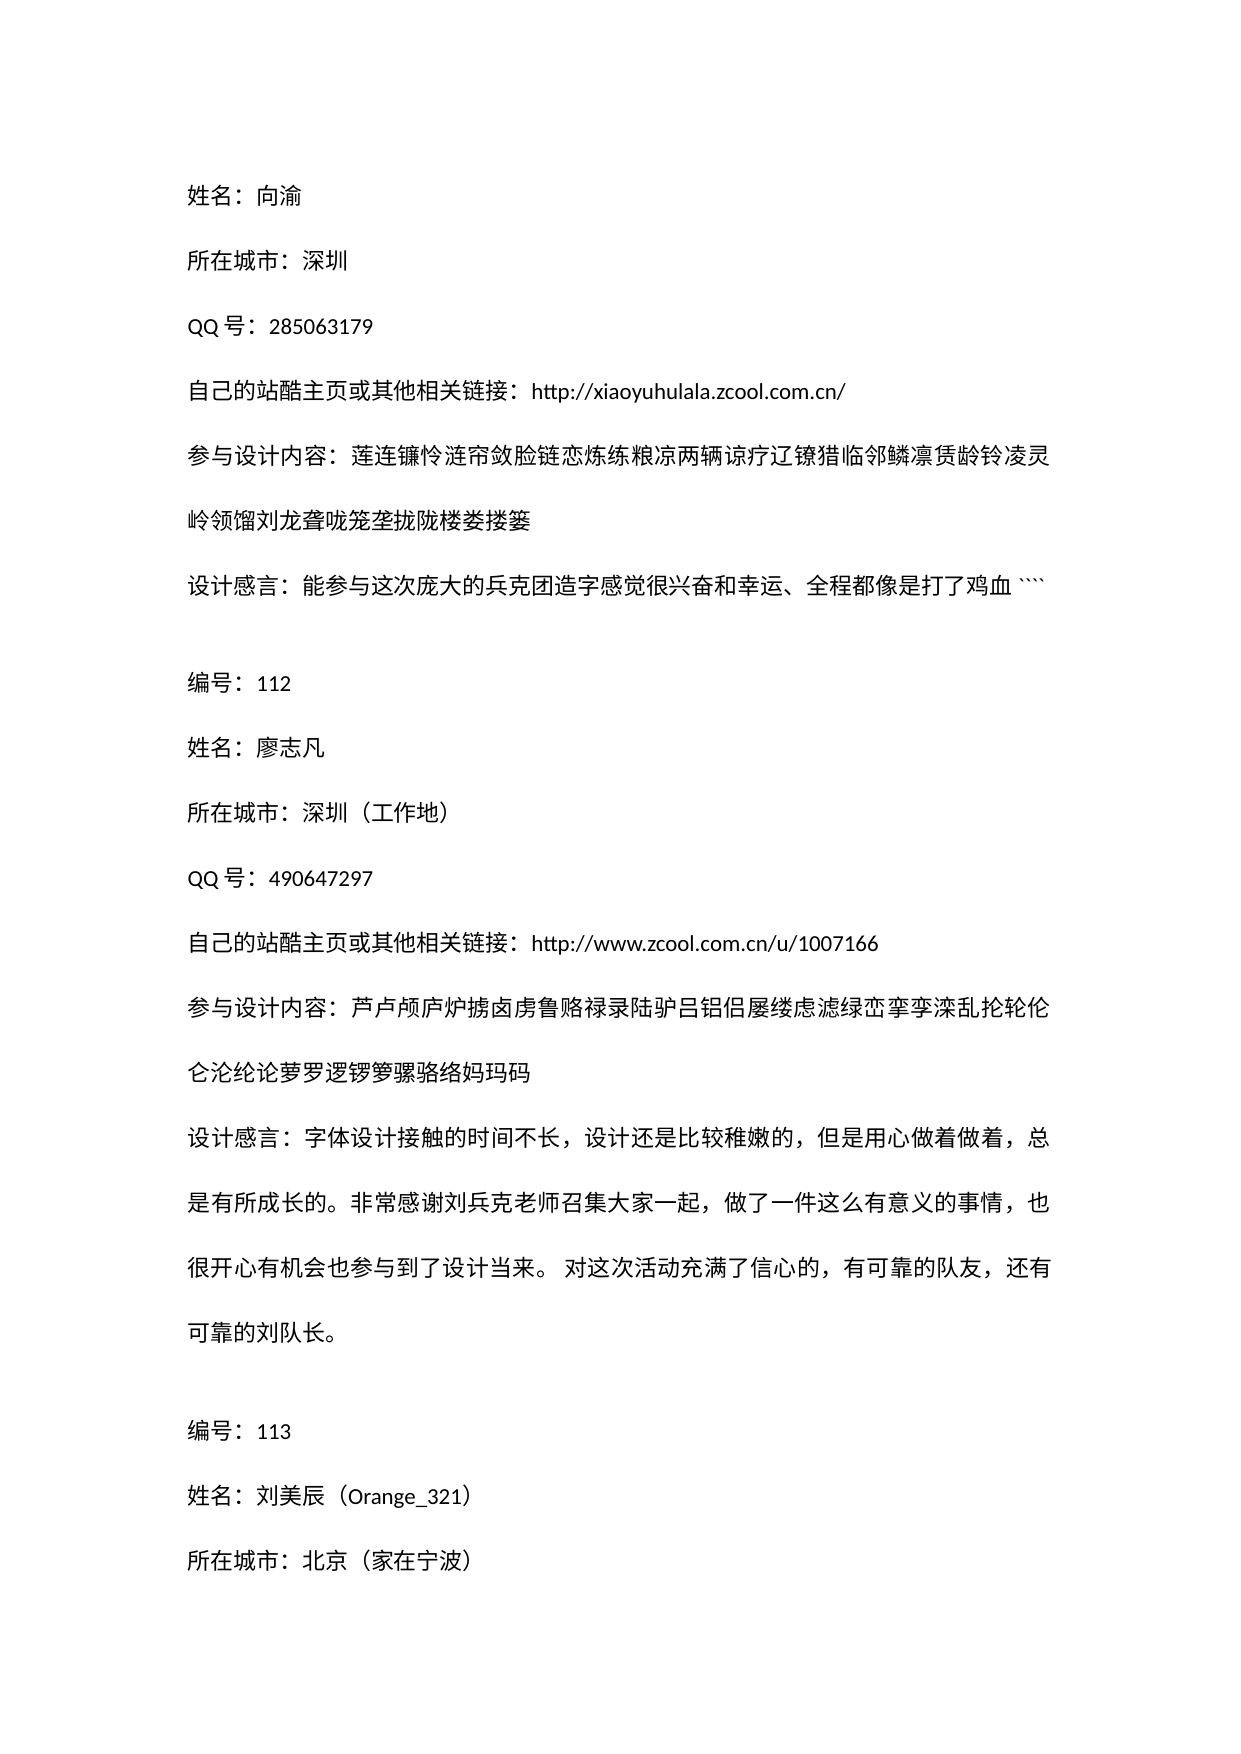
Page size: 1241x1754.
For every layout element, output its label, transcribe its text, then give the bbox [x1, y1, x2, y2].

text 设计感言：能参与这次庞大的兵克团造字感觉很兴奋和幸运、全程都像是打了鸡血 ```` [187, 552, 1053, 617]
text 姓名：刘美辰（Orange_321） [187, 1462, 1053, 1527]
text 设计感言：字体设计接触的时间不长，设计还是比较稚嫩的，但是用心做着做着，总是有所成长的。非常感谢刘兵克老师召集大家一起，做了一件这么有意义的事情，也很开心有机会也参与到了设计当来。 对这次活动充满了信心的，有可靠的队友，还有可靠的刘队长。 [187, 1104, 1053, 1364]
text QQ号：490647297 [187, 844, 1053, 909]
text QQ号：285063179 [187, 292, 1053, 357]
text 所在城市：北京（家在宁波） [187, 1527, 1053, 1592]
text 自己的站酷主页或其他相关链接：http://xiaoyuhulala.zcool.com.cn/ [187, 357, 1053, 422]
text 所在城市：深圳 [187, 227, 1053, 292]
text 姓名：廖志凡 [187, 714, 1053, 779]
text 参与设计内容：芦卢颅庐炉掳卤虏鲁赂禄录陆驴吕铝侣屡缕虑滤绿峦挛孪滦乱抡轮伦仑沦纶论萝罗逻锣箩骡骆络妈玛码 [187, 974, 1053, 1104]
text 姓名：向渝 [187, 162, 1053, 227]
text 自己的站酷主页或其他相关链接：http://www.zcool.com.cn/u/1007166 [187, 909, 1053, 974]
text 所在城市：深圳（工作地） [187, 779, 1053, 844]
text 编号：113 [187, 1397, 1053, 1462]
text 编号：112 [187, 649, 1053, 714]
text 参与设计内容：莲连镰怜涟帘敛脸链恋炼练粮凉两辆谅疗辽镣猎临邻鳞凛赁龄铃凌灵岭领馏刘龙聋咙笼垄拢陇楼娄搂篓 [187, 422, 1053, 552]
